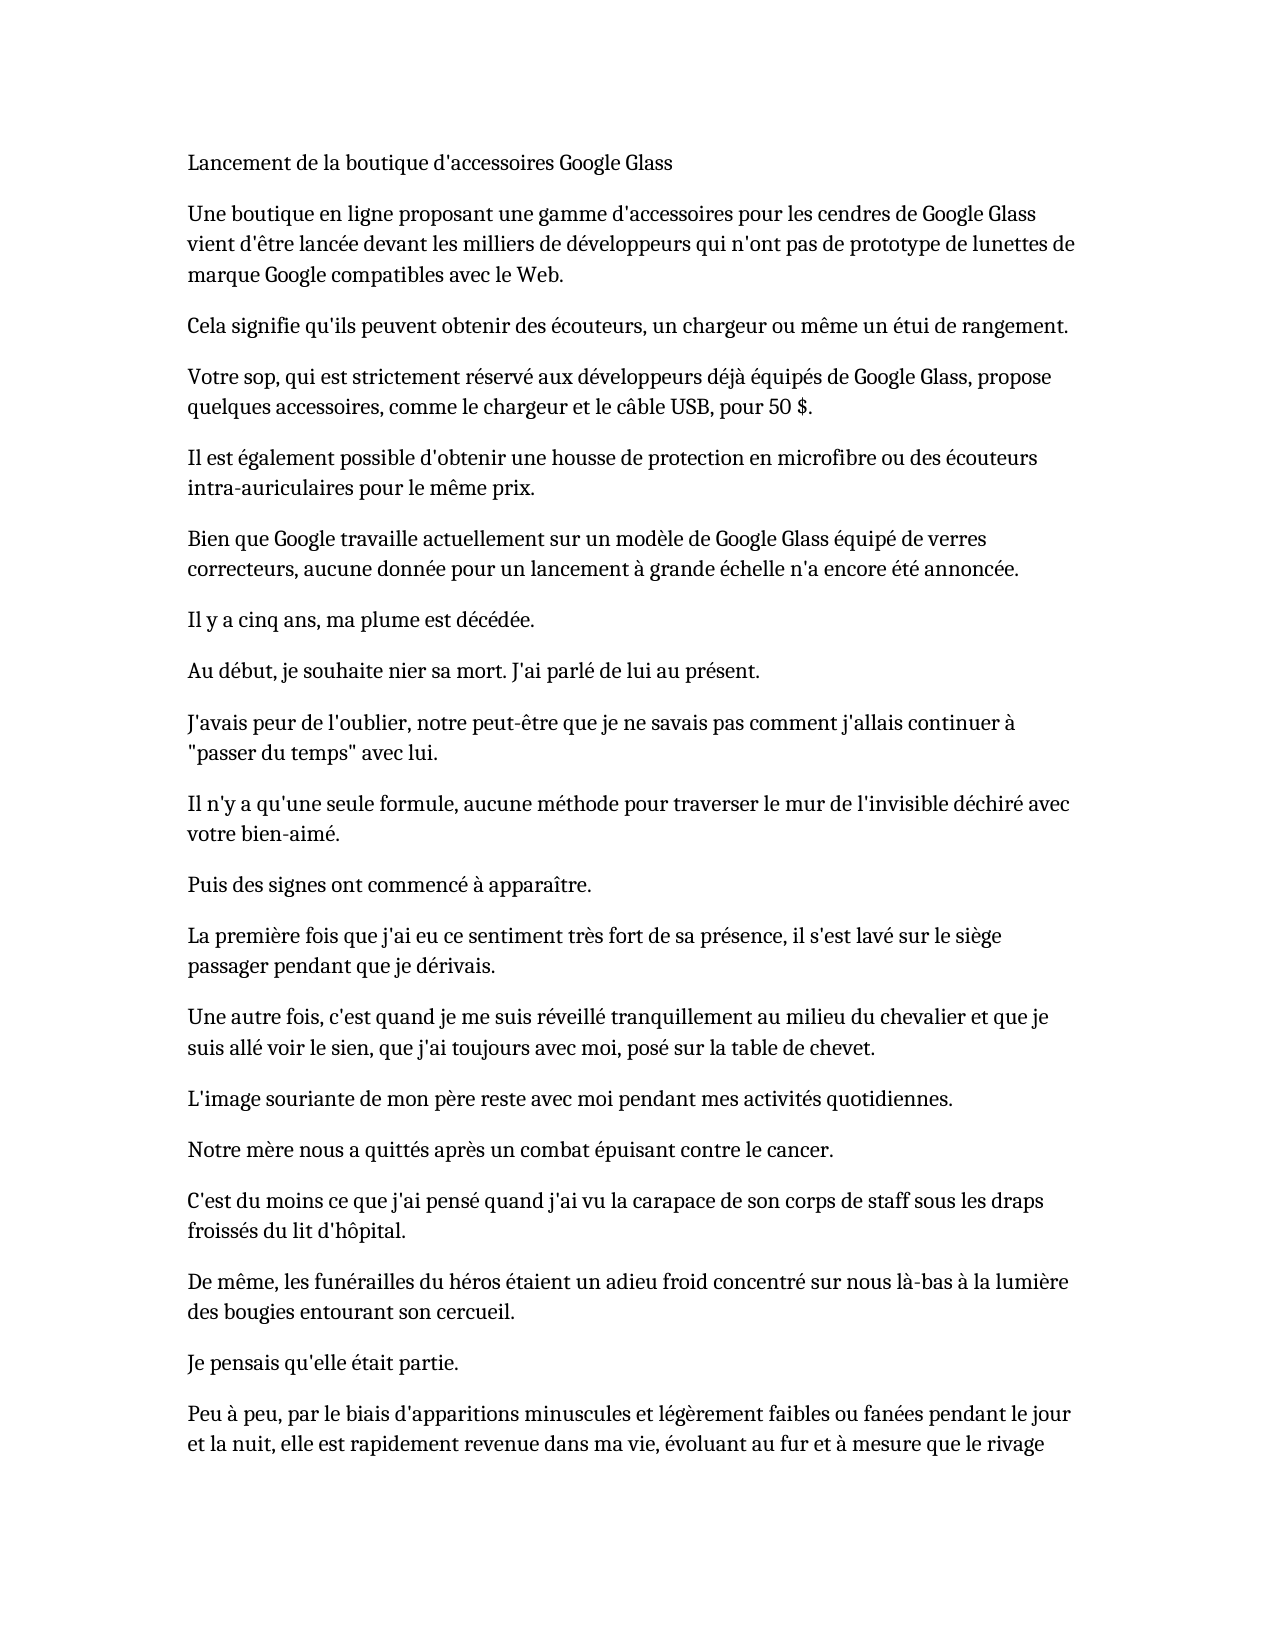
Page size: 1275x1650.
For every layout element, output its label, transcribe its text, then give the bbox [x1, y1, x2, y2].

text Il n'y a qu'une seule formule, aucune méthode pour traverser le mur de l'invisible déchiré avec votre bien-aimé. [187, 791, 1087, 847]
text J'avais peur de l'oublier, notre peut-être que je ne savais pas comment j'allais continuer à "passer du temps" avec lui. [187, 709, 1087, 766]
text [187, 1401, 1087, 1458]
text Il est également possible d'obtenir une housse de protection en microfibre ou des écouteurs intra-auriculaires pour le même prix. [187, 445, 1087, 501]
text Au début, je souhaite nier sa mort. J'ai parlé de lui au présent. [187, 658, 1087, 685]
text Bien que Google travaille actuellement sur un modèle de Google Glass équipé de verres correcteurs, aucune donnée pour un lancement à grande échelle n'a encore été annoncée. [187, 526, 1087, 583]
text Il y a cinq ans, ma plume est décédée. [187, 607, 1087, 634]
text La première fois que j'ai eu ce sentiment très fort de sa présence, il s'est lavé sur le siège passager pendant que je dérivais. [187, 923, 1087, 979]
text L'image souriante de mon père reste avec moi pendant mes activités quotidiennes. [187, 1085, 1087, 1112]
text Votre sop, qui est strictement réservé aux développeurs déjà équipés de Google Glass, propose quelques accessoires, comme le chargeur et le câble USB, pour 50 $. [187, 363, 1087, 420]
text Notre mère nous a quittés après un combat épuisant contre le cancer. [187, 1136, 1087, 1163]
text Une boutique en ligne proposant une gamme d'accessoires pour les cendres de Google Glass vient d'être lancée devant les milliers de développeurs qui n'ont pas de prototype de lunettes de marque Google compatibles avec le Web. [187, 201, 1087, 288]
text De même, les funérailles du héros étaient un adieu froid concentré sur nous là-bas à la lumière des bougies entourant son cercueil. [187, 1269, 1087, 1325]
text Je pensais qu'elle était partie. [187, 1350, 1087, 1376]
text Une autre fois, c'est quand je me suis réveillé tranquillement au milieu du chevalier et que je suis allé voir le sien, que j'ai toujours avec moi, posé sur la table de chevet. [187, 1004, 1087, 1061]
text Puis des signes ont commencé à apparaître. [187, 872, 1087, 898]
text C'est du moins ce que j'ai pensé quand j'ai vu la carapace de son corps de staff sous les draps froissés du lit d'hôpital. [187, 1187, 1087, 1244]
text Lancement de la boutique d'accessoires Google Glass [187, 150, 1087, 176]
text Cela signifie qu'ils peuvent obtenir des écouteurs, un chargeur ou même un étui de rangement. [187, 312, 1087, 339]
